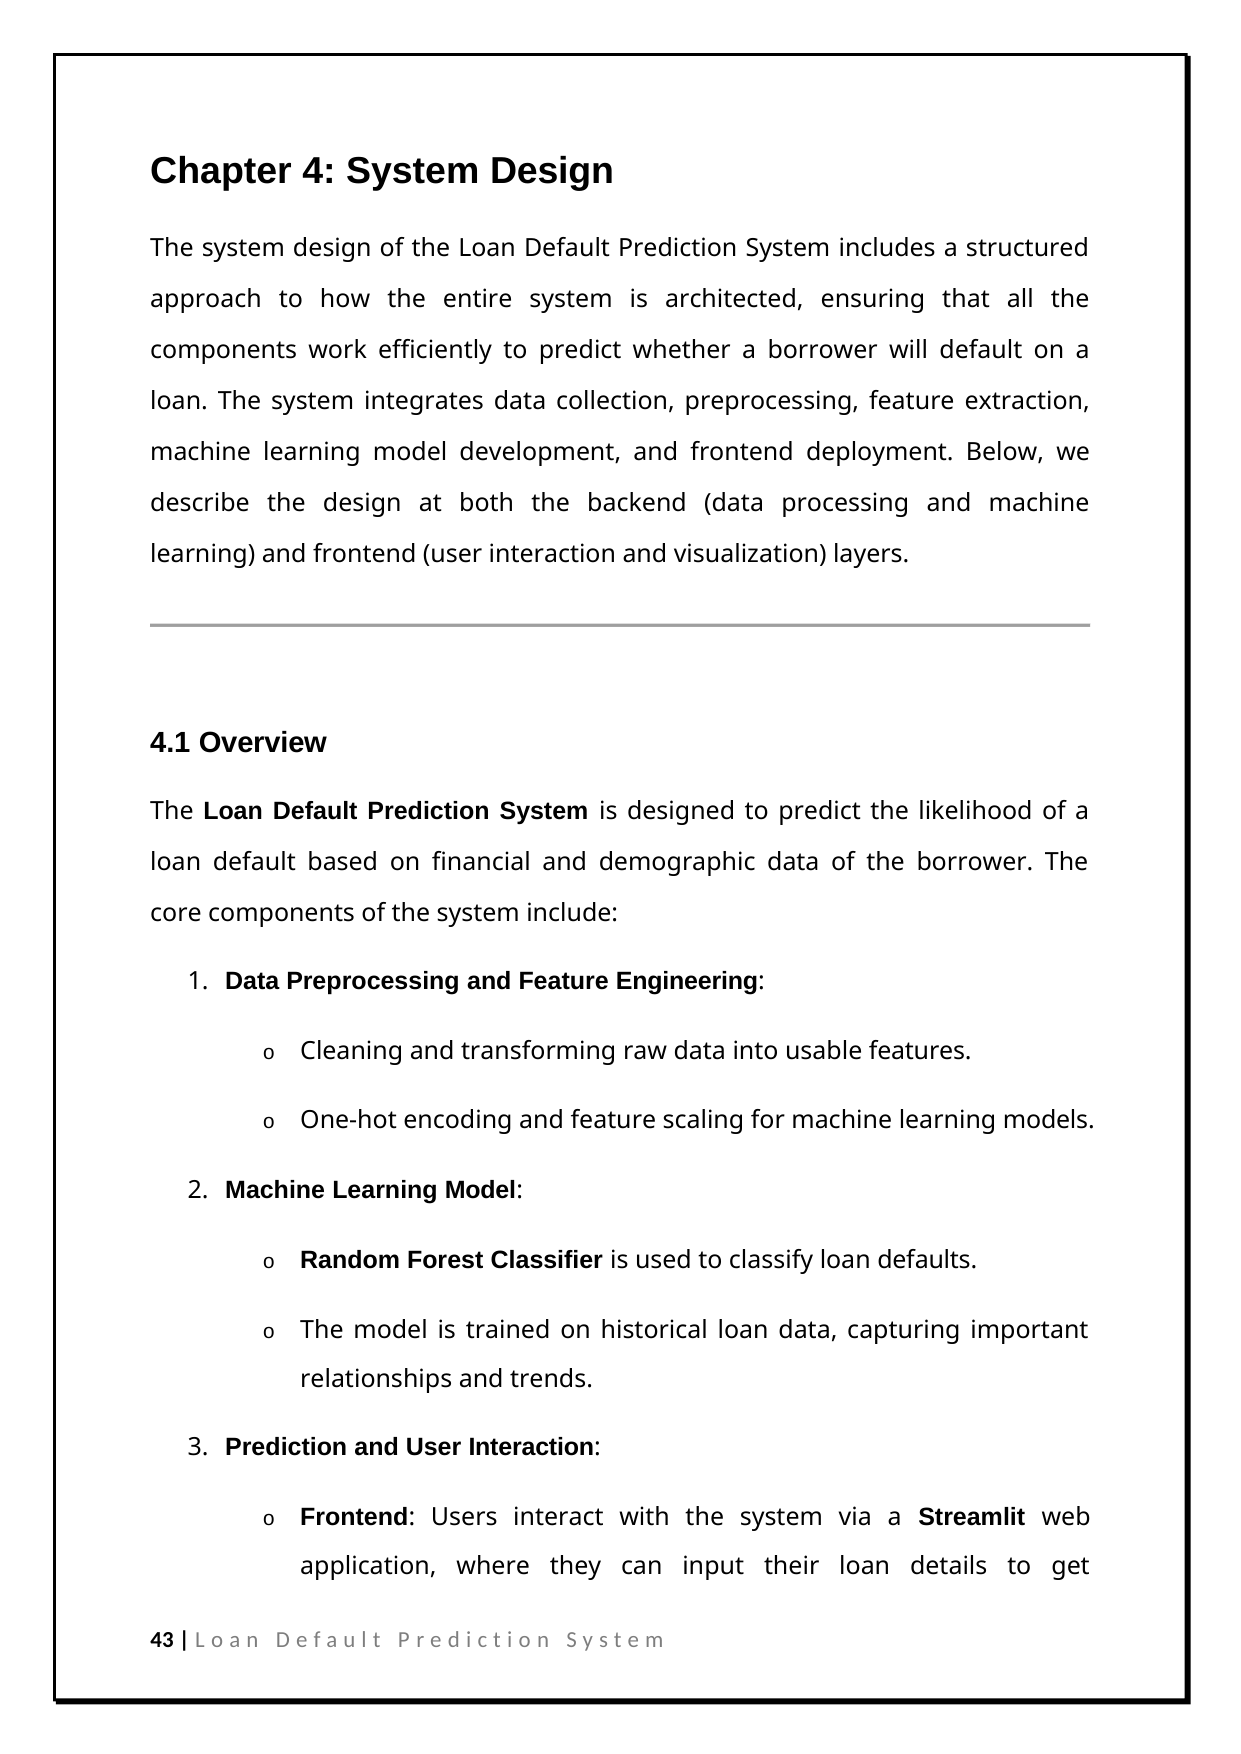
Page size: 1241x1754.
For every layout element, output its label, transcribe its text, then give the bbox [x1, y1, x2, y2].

text The system design of the Loan Default Prediction System includes a structured approach to how the entire system is architected, ensuring that all the components work efficiently to predict whether a borrower will default on a loan. The system integrates data collection, preprocessing, feature extraction, machine learning model development, and frontend deployment. Below, we describe the design at both the backend (data processing and machine learning) and frontend (user interaction and visualization) layers. [150, 229, 1091, 570]
list Random Forest Classifier is used to classify loan defaults. [262, 1242, 1107, 1276]
text The Loan Default Prediction System is designed to predict the likelihood of a loan default based on financial and demographic data of the borrower. The core components of the system include: [150, 792, 1090, 929]
subtitle Chapter 4: System Design [150, 148, 1107, 191]
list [262, 1499, 1091, 1582]
subtitle Data Preprocessing and Feature Engineering: [187, 962, 1107, 996]
subtitle Machine Learning Model: [187, 1172, 1107, 1206]
list The model is trained on historical loan data, capturing important relationships and trends. [262, 1311, 1090, 1395]
subtitle Prediction and User Interaction: [187, 1428, 1107, 1462]
list One-hot encoding and feature scaling for machine learning models. [262, 1102, 1107, 1136]
subtitle Overview [150, 725, 1107, 759]
list Cleaning and transforming raw data into usable features. [262, 1033, 1107, 1067]
